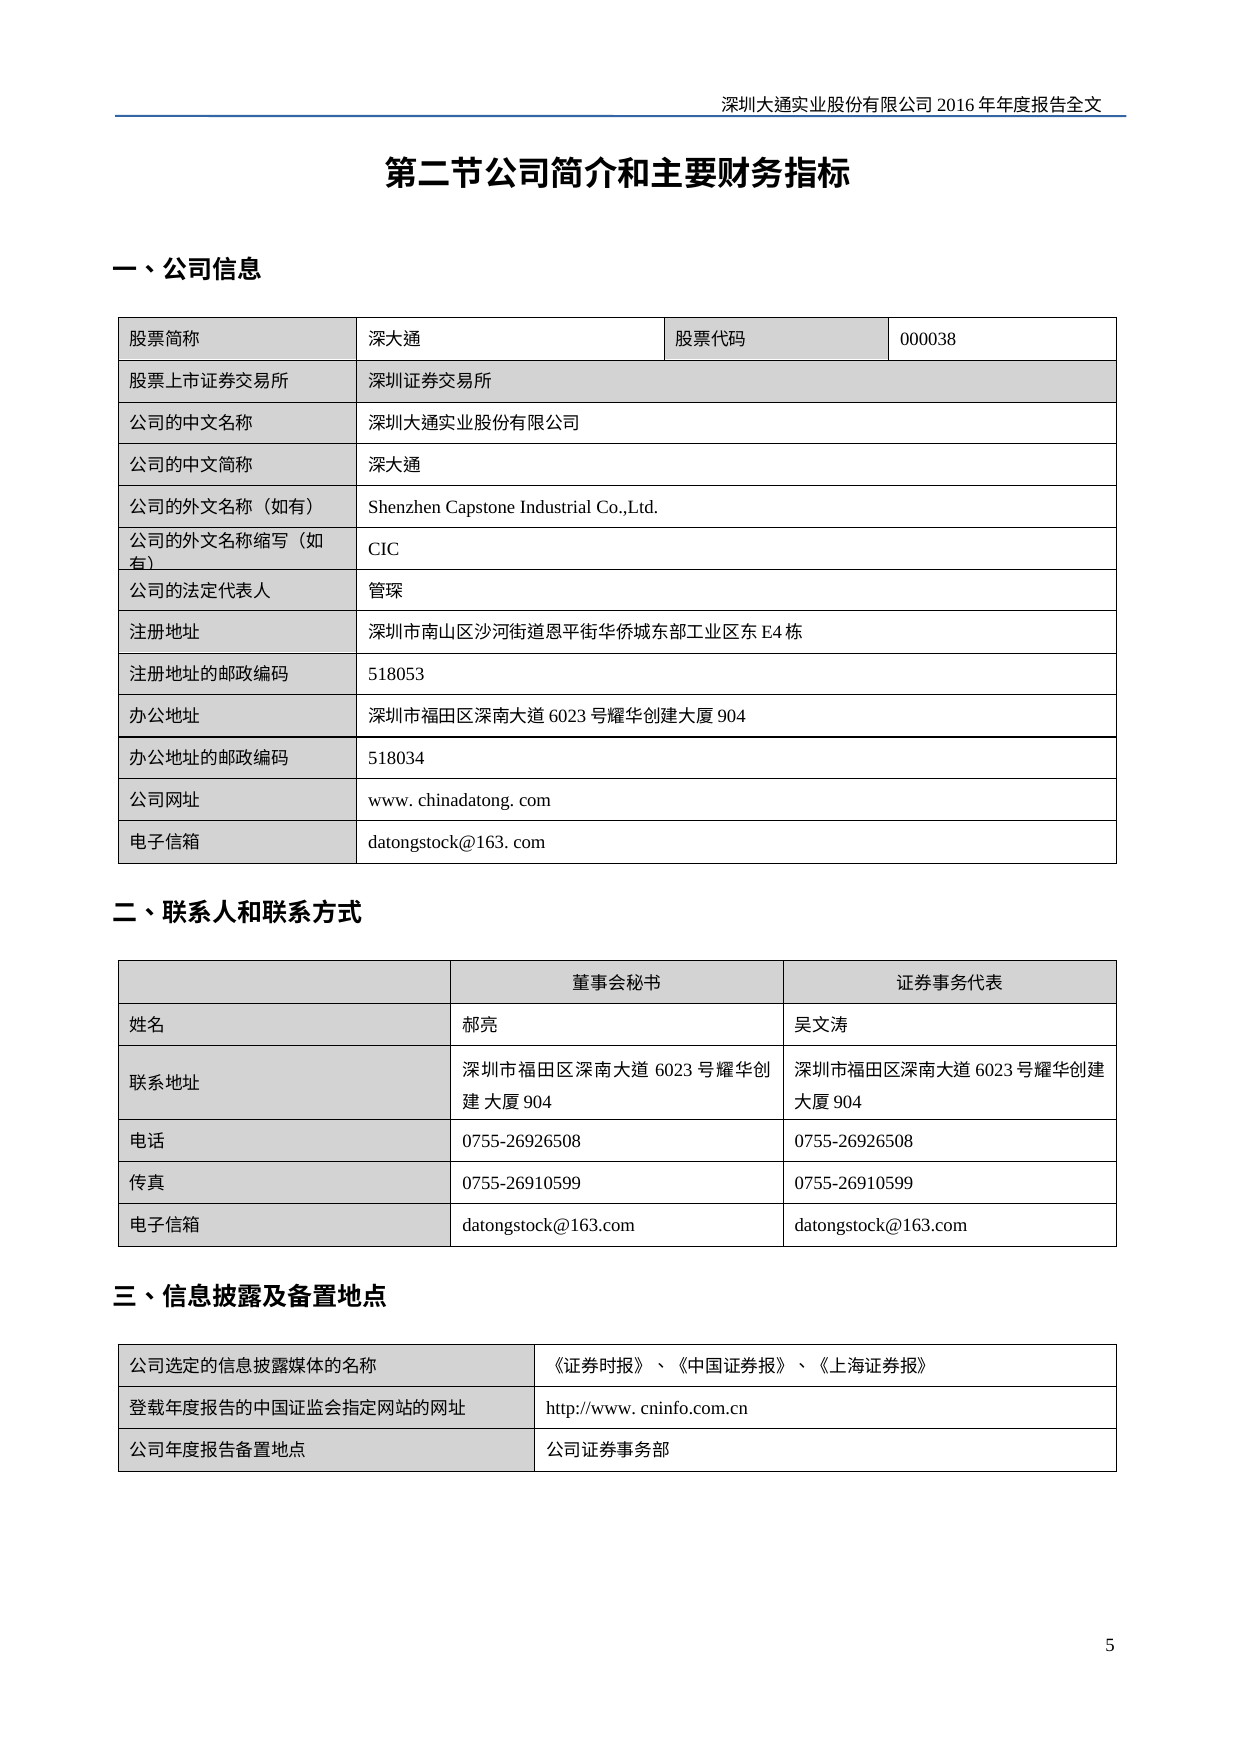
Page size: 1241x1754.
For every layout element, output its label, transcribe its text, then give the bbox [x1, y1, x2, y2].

table_cell www. chinadatong. com [357, 779, 1116, 820]
table_cell datongstock@163.com [451, 1204, 783, 1246]
table_header 深大通 [357, 318, 664, 359]
text 二、联系人和联系方式 [112, 895, 1122, 929]
table_cell 电子信箱 [119, 1204, 450, 1246]
table_cell 公司的中文名称 [119, 403, 356, 443]
table_cell 吴文涛 [784, 1004, 1116, 1045]
table_header 《证券时报》、《中国证券报》、《上海证券报》 [535, 1345, 1116, 1386]
text 第二节公司简介和主要财务指标 [112, 150, 1122, 196]
table_cell 郝亮 [451, 1004, 783, 1045]
table_cell 0755-26926508 [784, 1120, 1116, 1161]
table_cell 518053 [357, 654, 1116, 694]
table_cell 0755-26926508 [451, 1120, 783, 1161]
table_cell 公司年度报告备置地点 [119, 1429, 534, 1471]
table_header 000038 [889, 318, 1116, 359]
table_cell 注册地址的邮政编码 [119, 654, 356, 694]
table_header 公司选定的信息披露媒体的名称 [119, 1345, 534, 1386]
table_cell 深圳市福田区深南大道6023号耀华创建大厦904 [357, 695, 1116, 736]
text 三、信息披露及备置地点 [112, 1278, 1122, 1312]
table_cell 注册地址 [119, 611, 356, 652]
table_cell 公司证券事务部 [535, 1429, 1116, 1471]
table_cell 电话 [119, 1120, 450, 1161]
table_header 股票简称 [119, 318, 356, 359]
table_cell 0755-26910599 [451, 1162, 783, 1203]
text 一、公司信息 [112, 252, 1122, 286]
table_cell datongstock@163. com [357, 821, 1116, 863]
table_cell 管琛 [357, 570, 1116, 610]
table_cell 深圳大通实业股份有限公司 [357, 403, 1116, 443]
table_cell 深圳市福田区深南大道6023号耀华创建 大厦904 [784, 1046, 1116, 1119]
table_cell 公司网址 [119, 779, 356, 820]
table_cell 公司的外文名称缩写（如有） [119, 528, 356, 569]
table_cell 公司的外文名称（如有） [119, 486, 356, 527]
table_cell 办公地址的邮政编码 [119, 738, 356, 778]
table_cell Shenzhen Capstone Industrial Co.,Ltd. [357, 486, 1116, 527]
table_cell 深圳市福田区深南大道6023号耀华创建 大厦904 [451, 1046, 783, 1119]
table_cell 登载年度报告的中国证监会指定网站的网址 [119, 1387, 534, 1428]
table_cell http://www. cninfo.com.cn [535, 1387, 1116, 1428]
table_cell 公司的法定代表人 [119, 570, 356, 610]
table_cell 电子信箱 [119, 821, 356, 863]
table_cell 传真 [119, 1162, 450, 1203]
table_cell 姓名 [119, 1004, 450, 1045]
table_cell datongstock@163.com [784, 1204, 1116, 1246]
table_cell 公司的中文简称 [119, 444, 356, 485]
table_cell CIC [357, 528, 1116, 569]
table_cell 深圳市南山区沙河街道恩平街华侨城东部工业区东E4栋 [357, 611, 1116, 652]
table_cell 518034 [357, 738, 1116, 778]
table_cell 办公地址 [119, 695, 356, 736]
table_cell 联系地址 [119, 1046, 450, 1119]
table_header [119, 961, 450, 1003]
table_cell 0755-26910599 [784, 1162, 1116, 1203]
table_header 股票代码 [665, 318, 888, 359]
table_cell 深大通 [357, 444, 1116, 485]
table_header 董事会秘书 [451, 961, 783, 1003]
table_cell 深圳证券交易所 [357, 361, 1116, 402]
table_cell 股票上市证券交易所 [119, 361, 356, 402]
table_header 证券事务代表 [784, 961, 1116, 1003]
